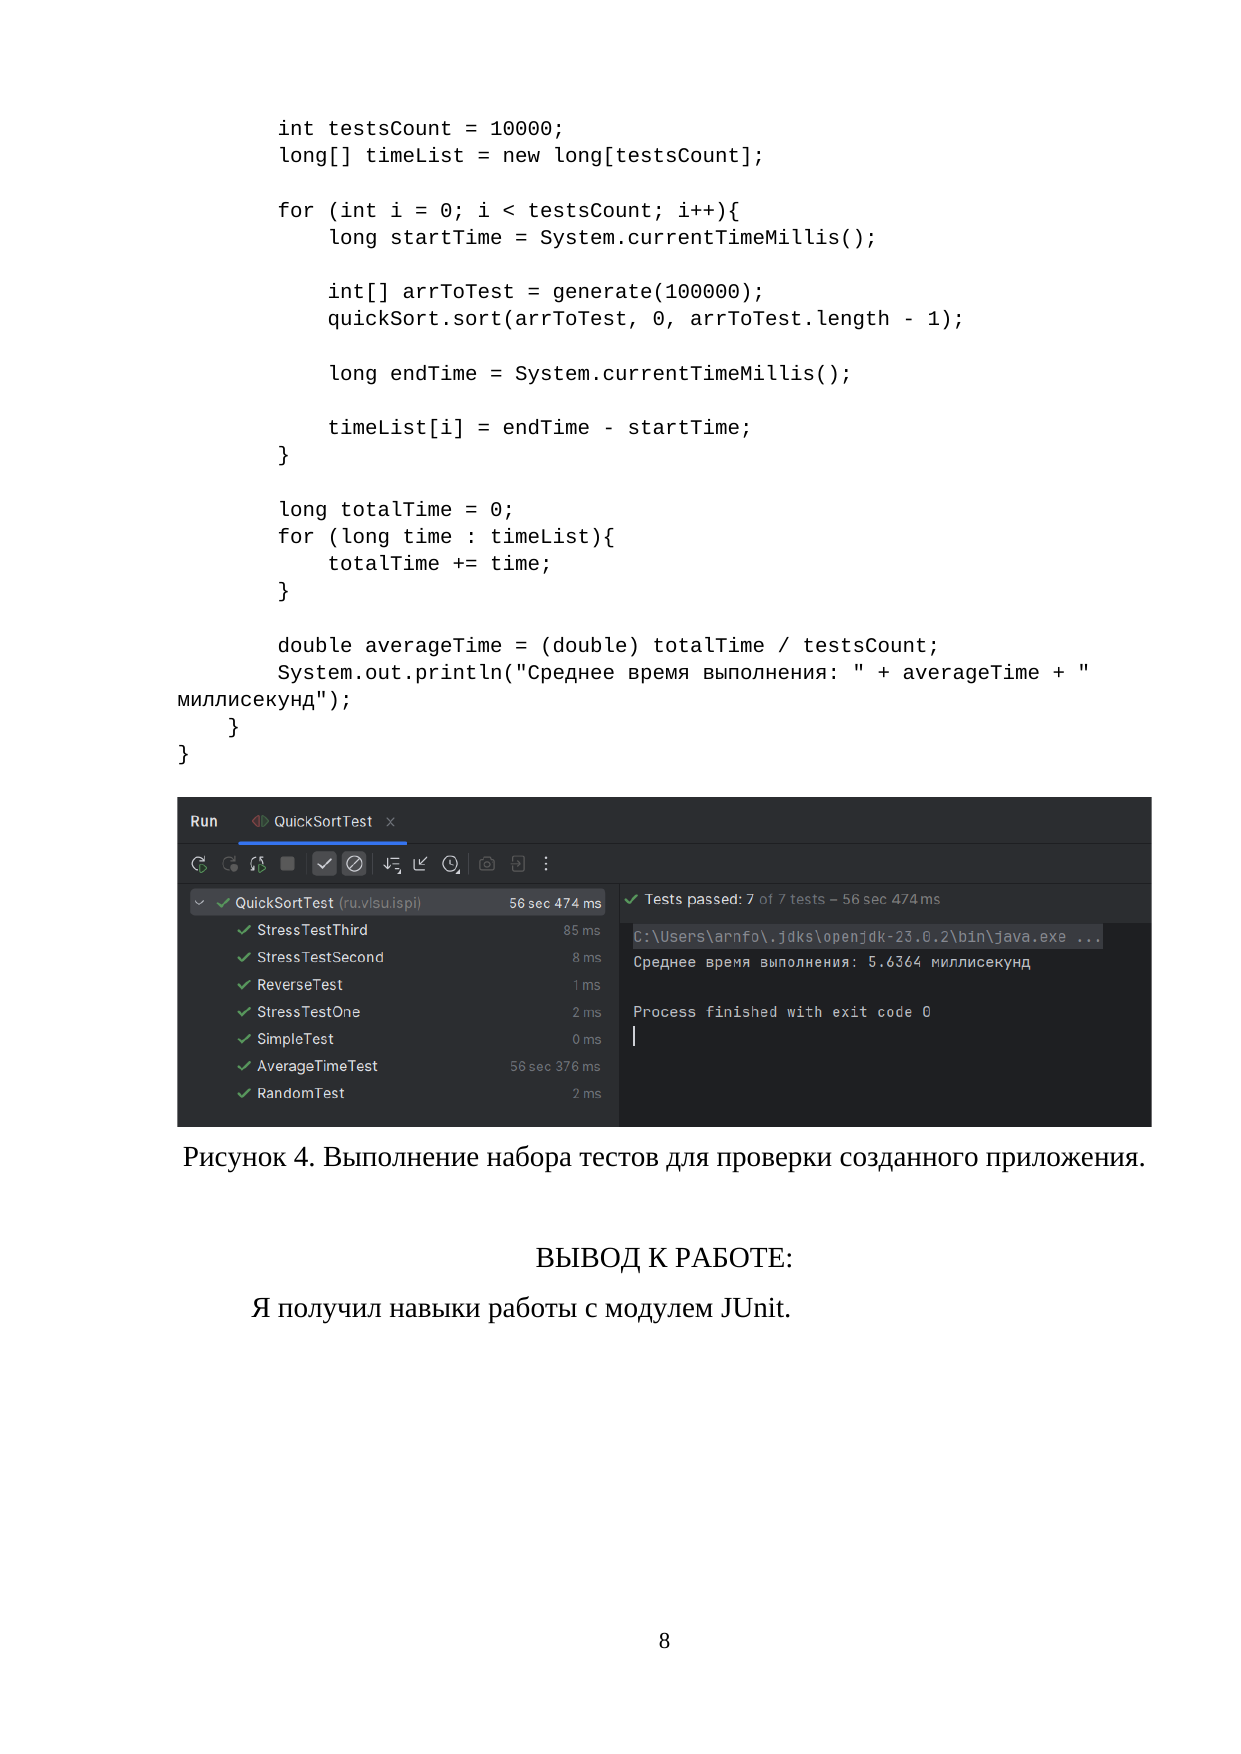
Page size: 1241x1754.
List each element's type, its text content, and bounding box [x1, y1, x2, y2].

text Я получил навыки работы с модулем JUnit. [177, 1290, 1152, 1324]
text Рисунок 4. Выполнение набора тестов для проверки созданного приложения. [177, 1139, 1152, 1173]
picture [177, 797, 1152, 1127]
text ВЫВОД К РАБОТЕ: [177, 1240, 1152, 1273]
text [177, 118, 1152, 767]
